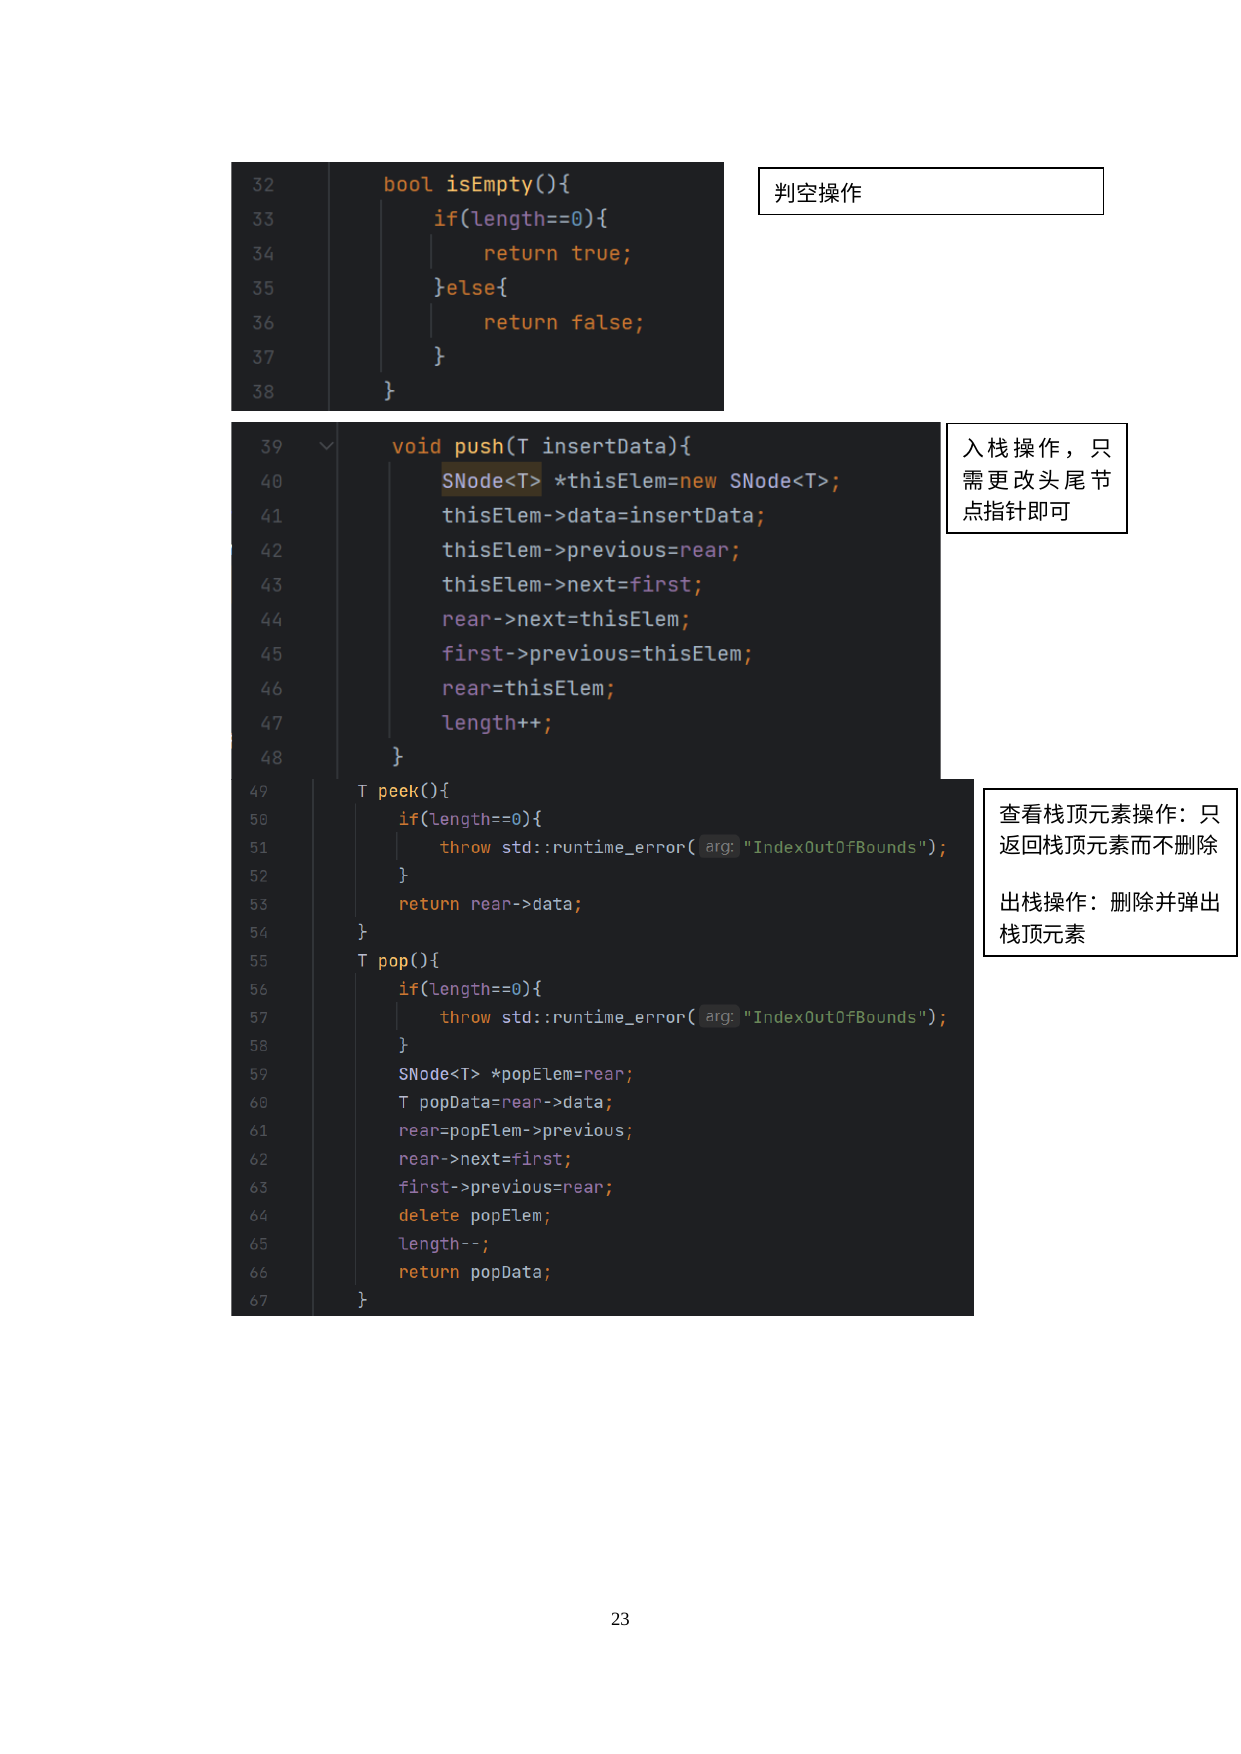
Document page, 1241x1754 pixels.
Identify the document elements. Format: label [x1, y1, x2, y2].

picture [231, 162, 724, 411]
picture [231, 422, 974, 1316]
